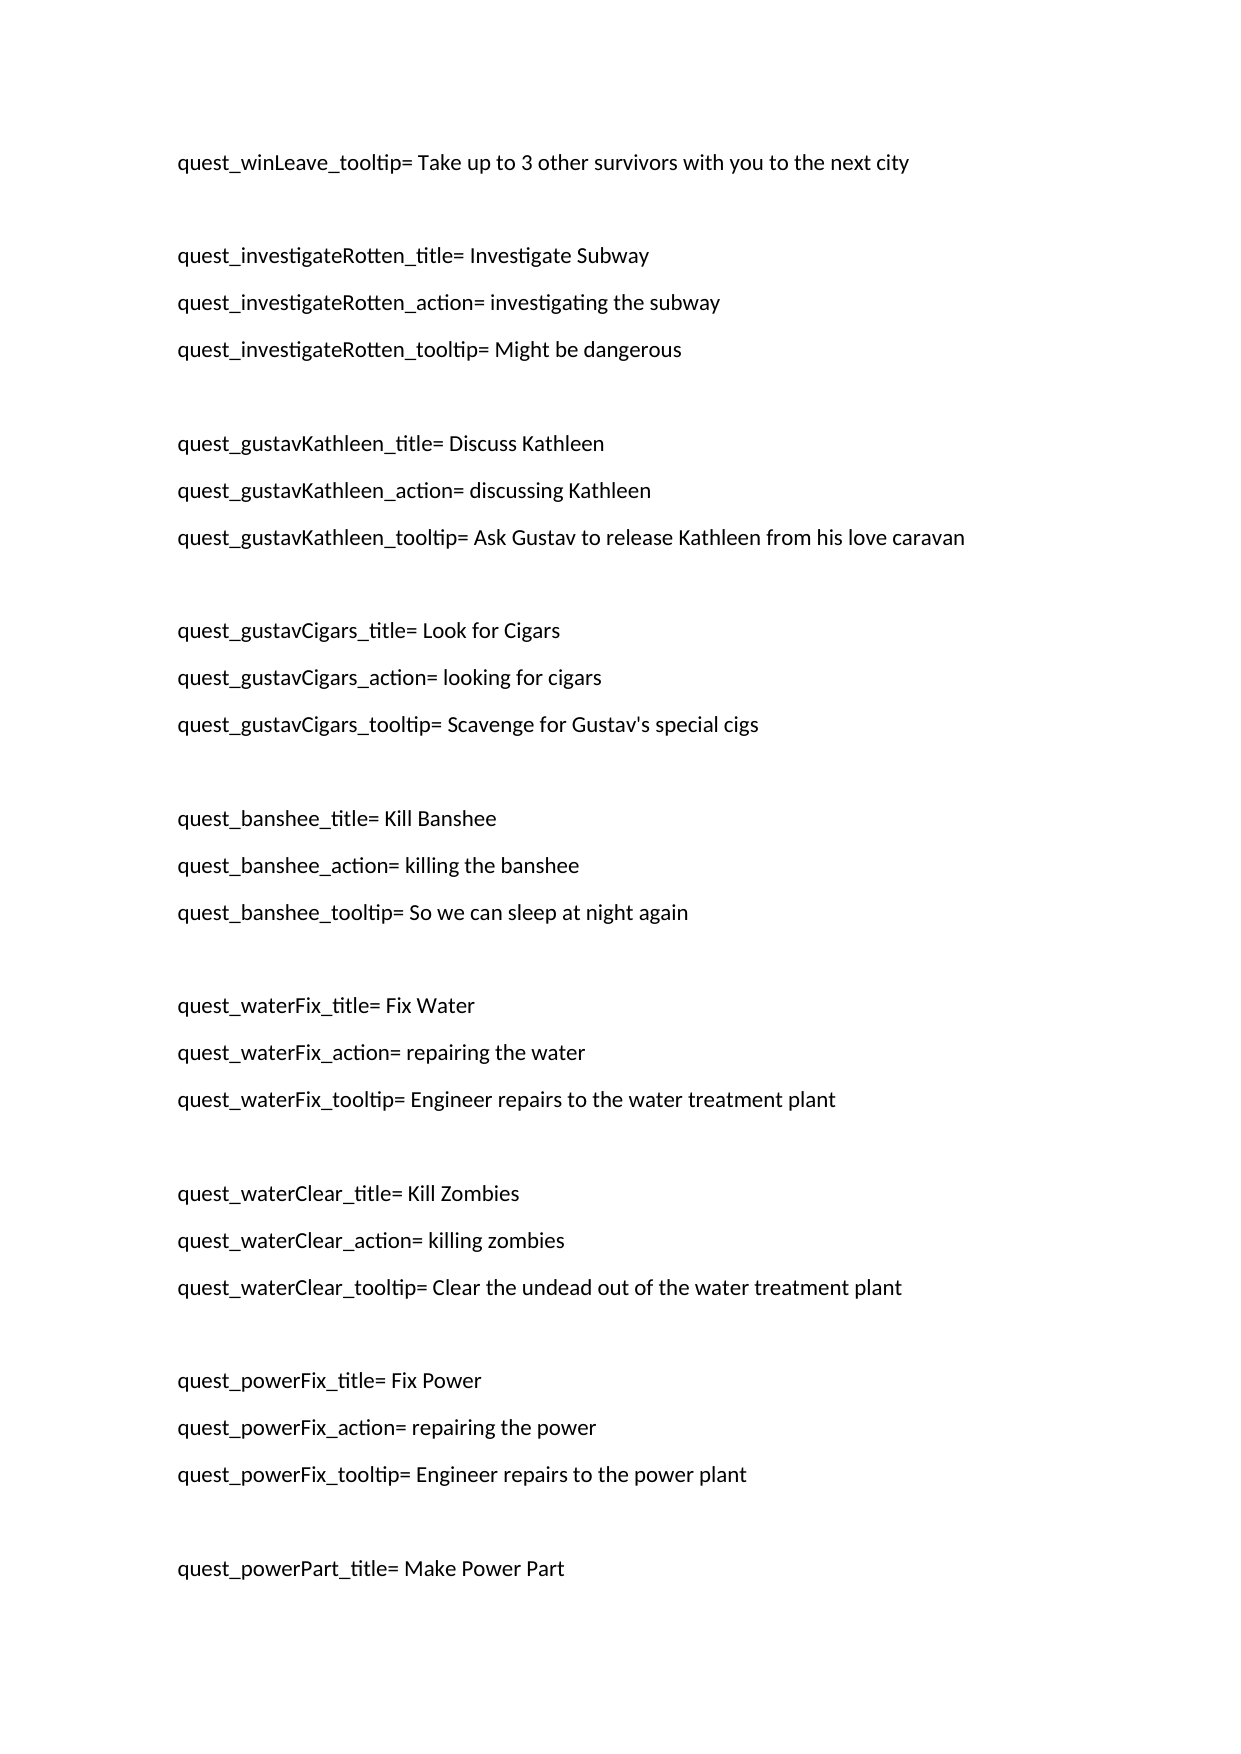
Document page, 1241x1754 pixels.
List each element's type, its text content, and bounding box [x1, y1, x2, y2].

text quest_powerFix_action= repairing the power [177, 1413, 1063, 1441]
text quest_powerFix_tooltip= Engineer repairs to the power plant [177, 1460, 1063, 1488]
text quest_waterClear_tooltip= Clear the undead out of the water treatment plant [177, 1273, 1063, 1301]
text quest_investigateRotten_tooltip= Might be dangerous [177, 335, 1063, 363]
text quest_powerFix_title= Fix Power [177, 1366, 1063, 1394]
text quest_banshee_title= Kill Banshee [177, 804, 1063, 832]
text quest_gustavKathleen_tooltip= Ask Gustav to release Kathleen from his love caravan [177, 523, 1063, 551]
text quest_waterClear_action= killing zombies [177, 1226, 1063, 1254]
text quest_investigateRotten_title= Investigate Subway [177, 241, 1063, 269]
text quest_winLeave_tooltip= Take up to 3 other survivors with you to the next city [177, 148, 1063, 176]
text quest_waterClear_title= Kill Zombies [177, 1179, 1063, 1207]
text quest_powerPart_title= Make Power Part [177, 1554, 1063, 1582]
text quest_gustavKathleen_title= Discuss Kathleen [177, 429, 1063, 457]
text quest_waterFix_title= Fix Water [177, 991, 1063, 1019]
text quest_waterFix_action= repairing the water [177, 1038, 1063, 1066]
text quest_investigateRotten_action= investigating the subway [177, 288, 1063, 316]
text quest_waterFix_tooltip= Engineer repairs to the water treatment plant [177, 1085, 1063, 1113]
text quest_gustavCigars_tooltip= Scavenge for Gustav's special cigs [177, 710, 1063, 738]
text quest_banshee_action= killing the banshee [177, 851, 1063, 879]
text quest_gustavKathleen_action= discussing Kathleen [177, 476, 1063, 504]
text quest_gustavCigars_title= Look for Cigars [177, 616, 1063, 644]
text quest_banshee_tooltip= So we can sleep at night again [177, 898, 1063, 926]
text quest_gustavCigars_action= looking for cigars [177, 663, 1063, 691]
